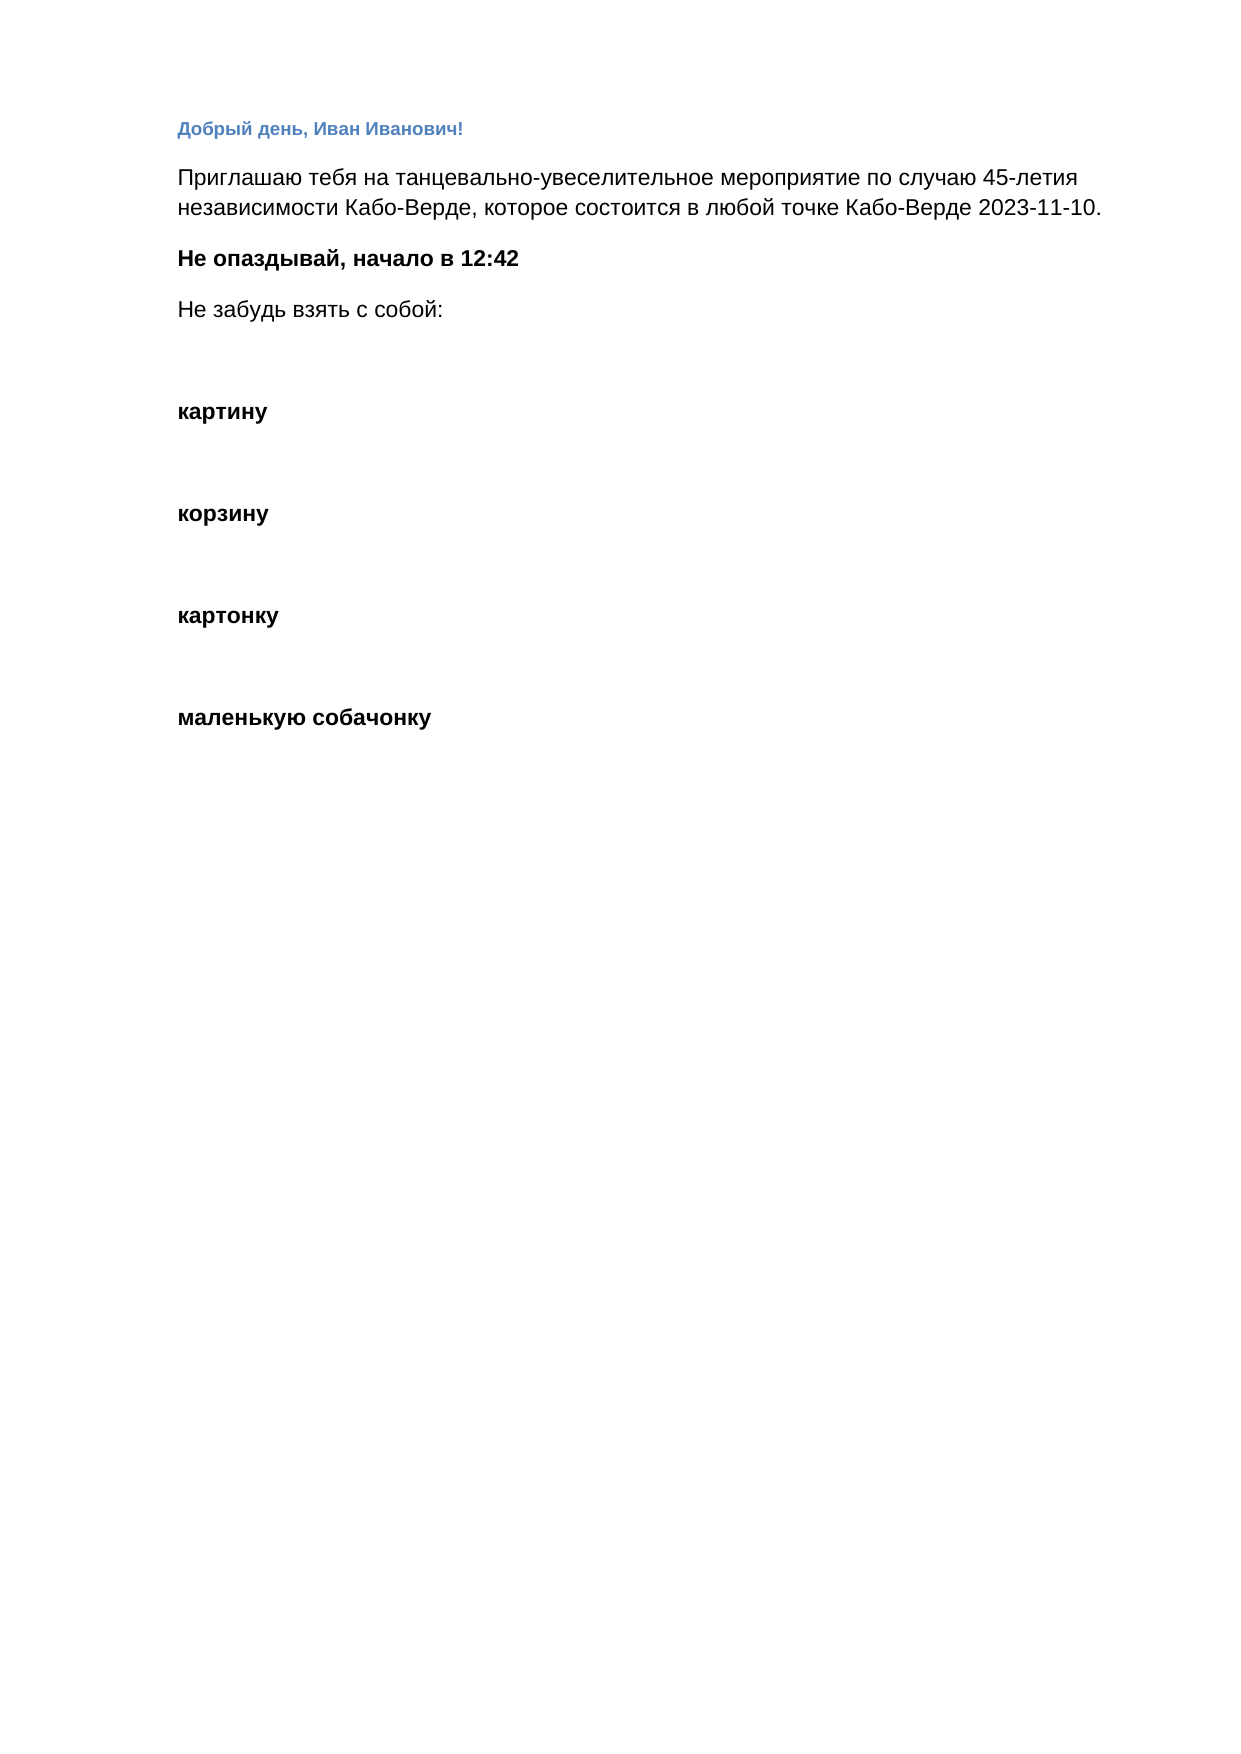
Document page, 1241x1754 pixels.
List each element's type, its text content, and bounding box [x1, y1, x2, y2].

text картонку [177, 602, 1152, 629]
text картину [177, 398, 1152, 424]
text корзину [177, 500, 1152, 527]
text Не опаздывай, начало в 12:42 [177, 245, 1152, 271]
text маленькую собачонку [177, 704, 1152, 731]
text Не забудь взять с собой: [177, 296, 1152, 322]
text Добрый день, Иван Иванович! [177, 118, 1152, 140]
text Приглашаю тебя на танцевально-увеселительное мероприятие по случаю 45-летия независимости Кабо-Верде, которое состоится в любой точке Кабо-Верде 2023-11-10. [177, 164, 1152, 220]
